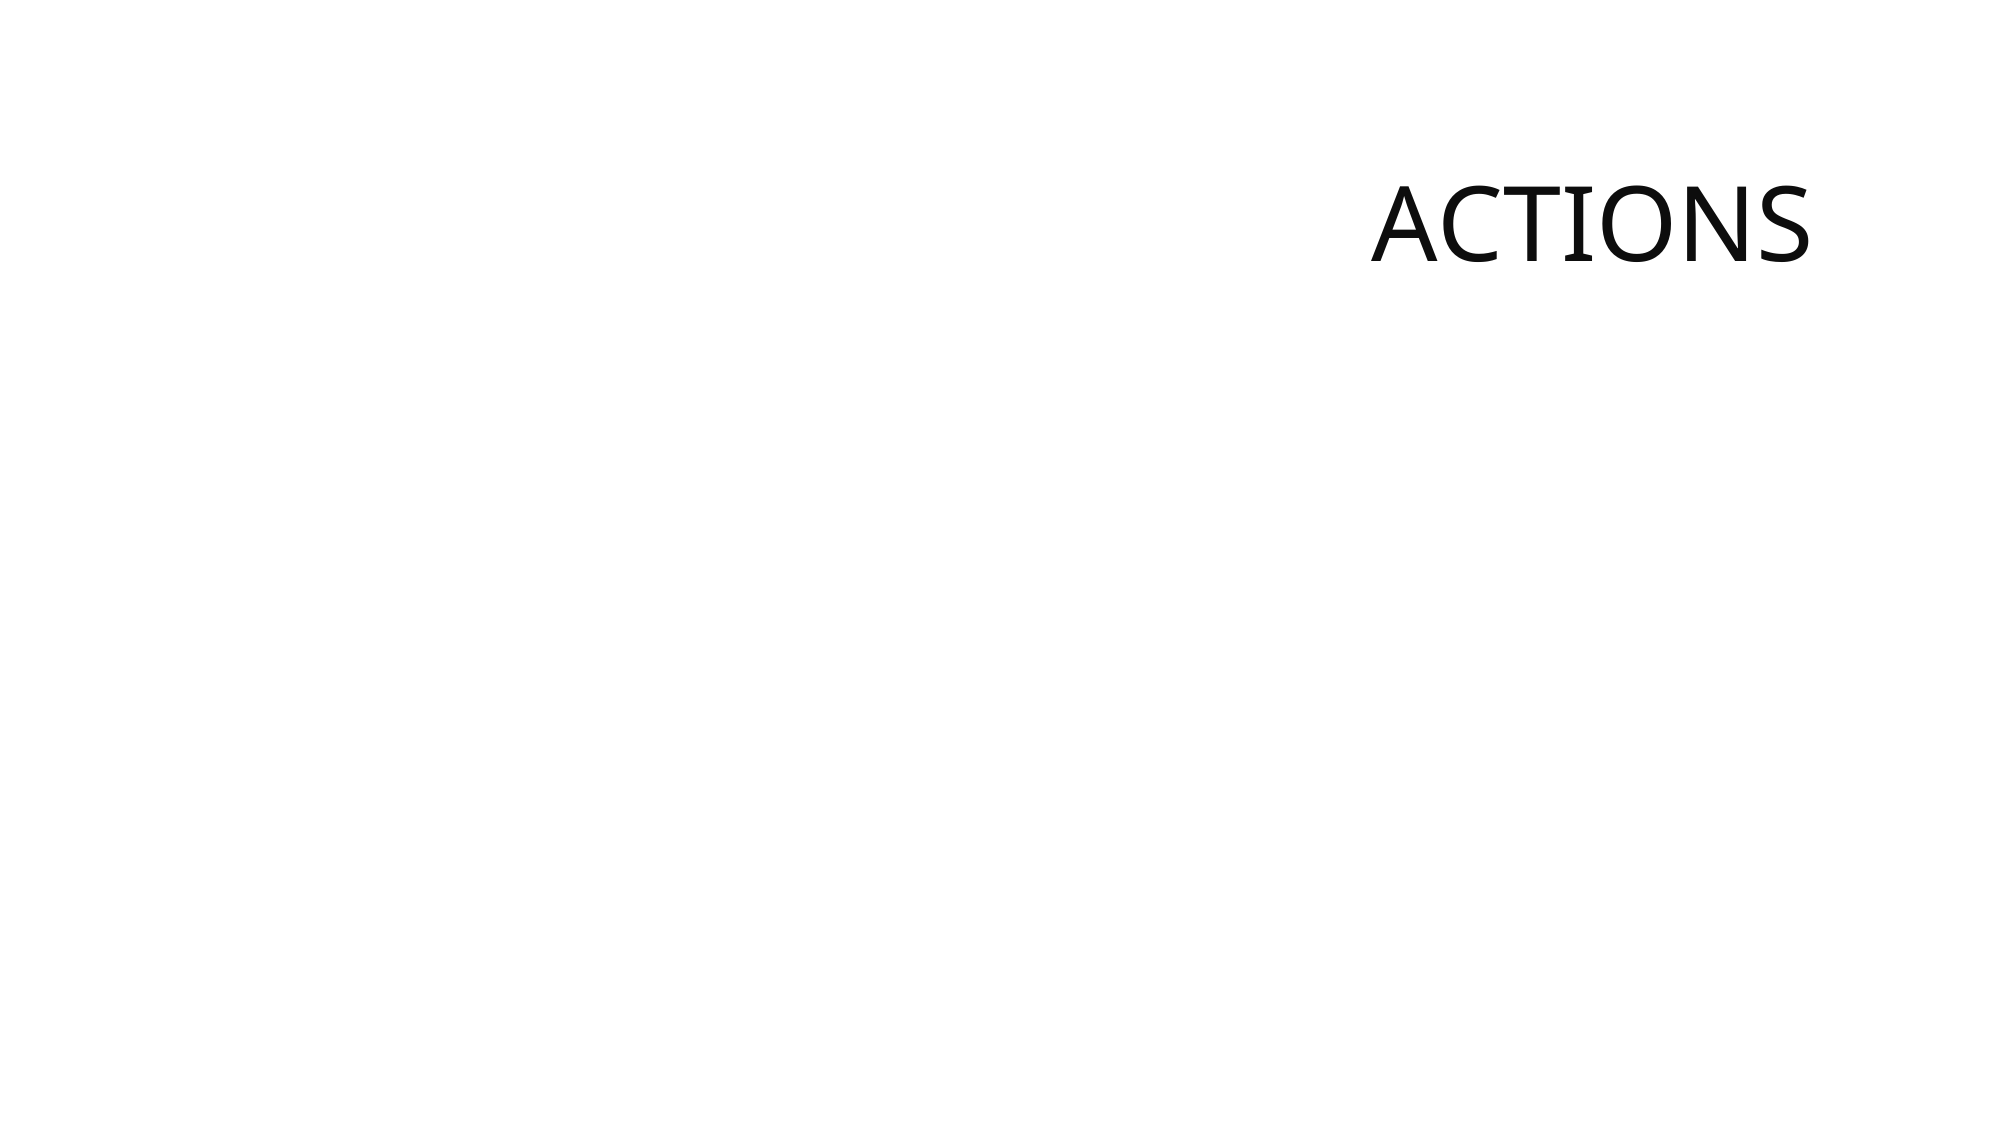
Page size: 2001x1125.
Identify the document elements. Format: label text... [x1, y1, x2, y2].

text ACTIONS [1371, 150, 1850, 292]
